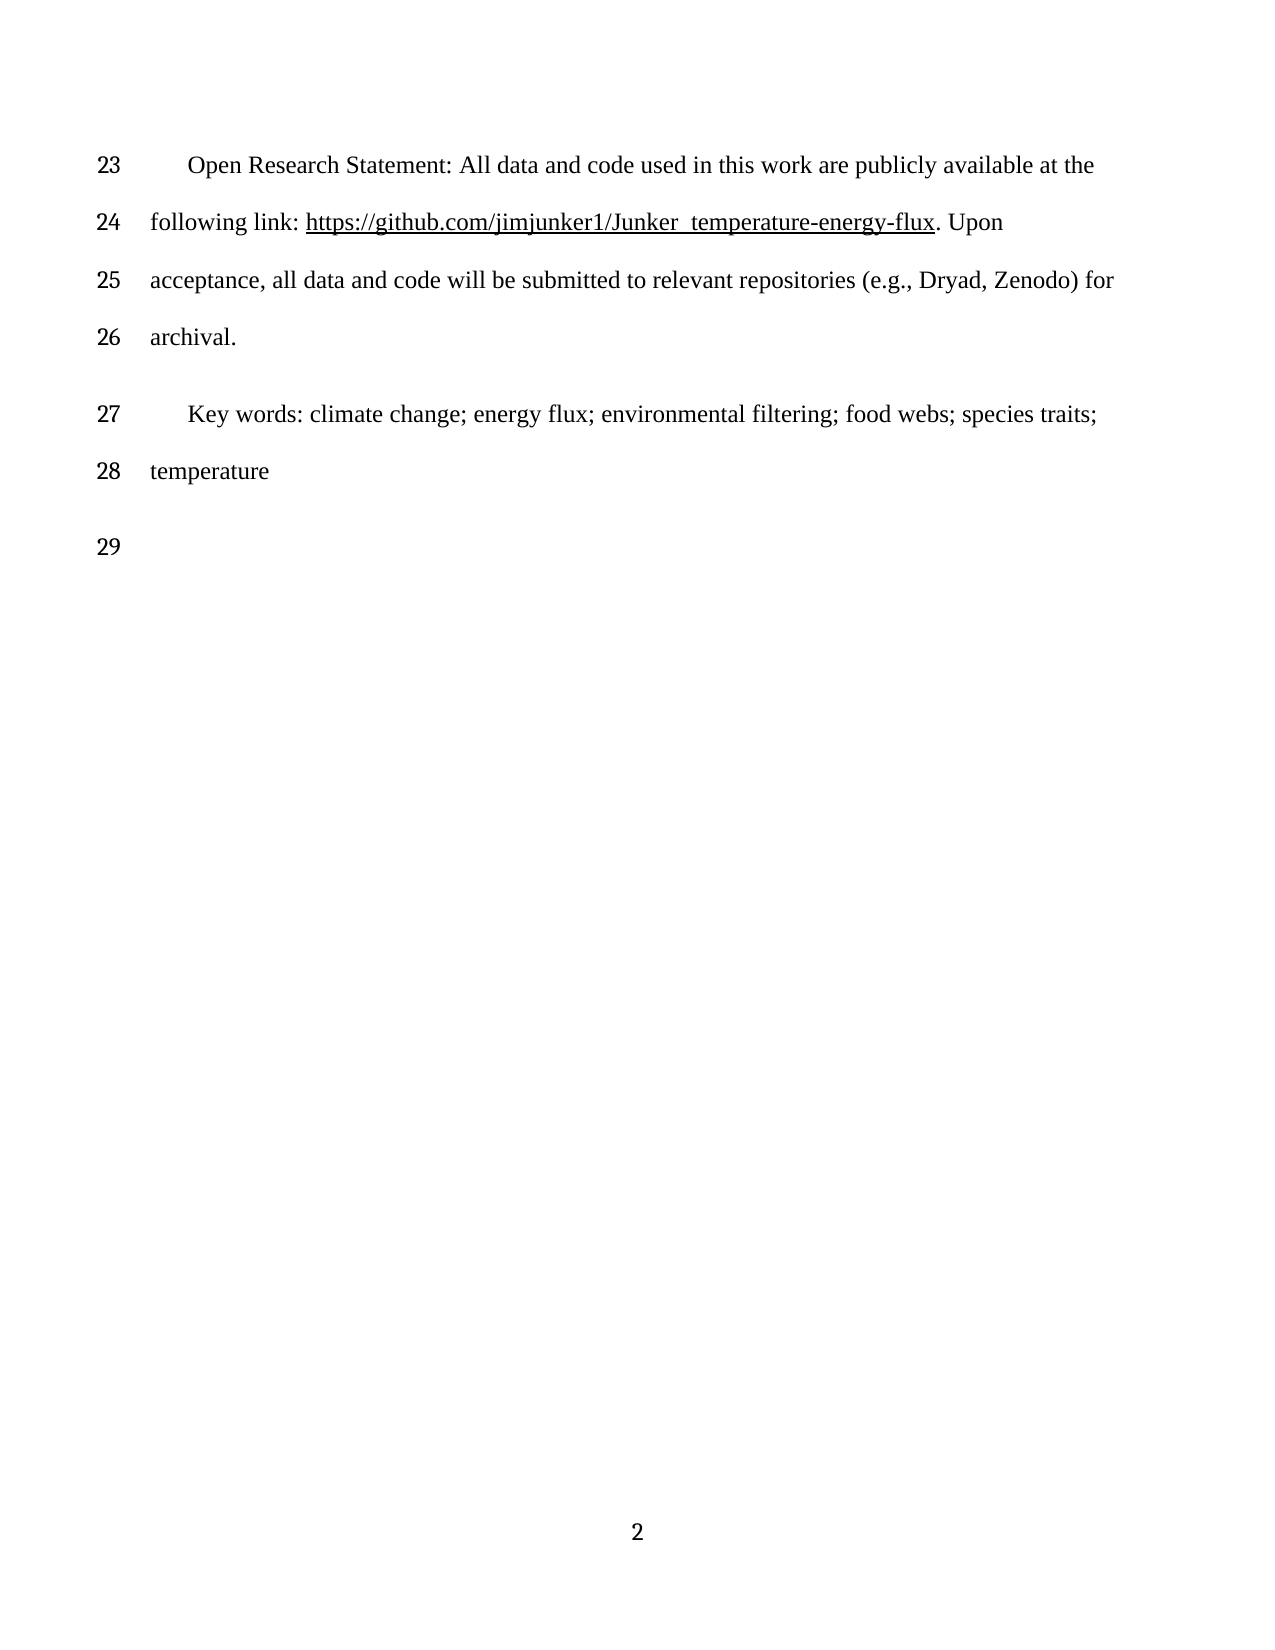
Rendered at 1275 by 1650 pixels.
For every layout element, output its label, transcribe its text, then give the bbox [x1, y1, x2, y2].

text Open Research Statement: All data and code used in this work are publicly available at the following link: https://github.com/jimjunker1/Junker_temperature-energy-flux. Upon acceptance, all data and code will be submitted to relevant repositories (e.g., Dryad, Zenodo) for archival. [150, 150, 1125, 351]
text Key words: climate change; energy flux; environmental filtering; food webs; species traits; temperature [150, 399, 1125, 485]
